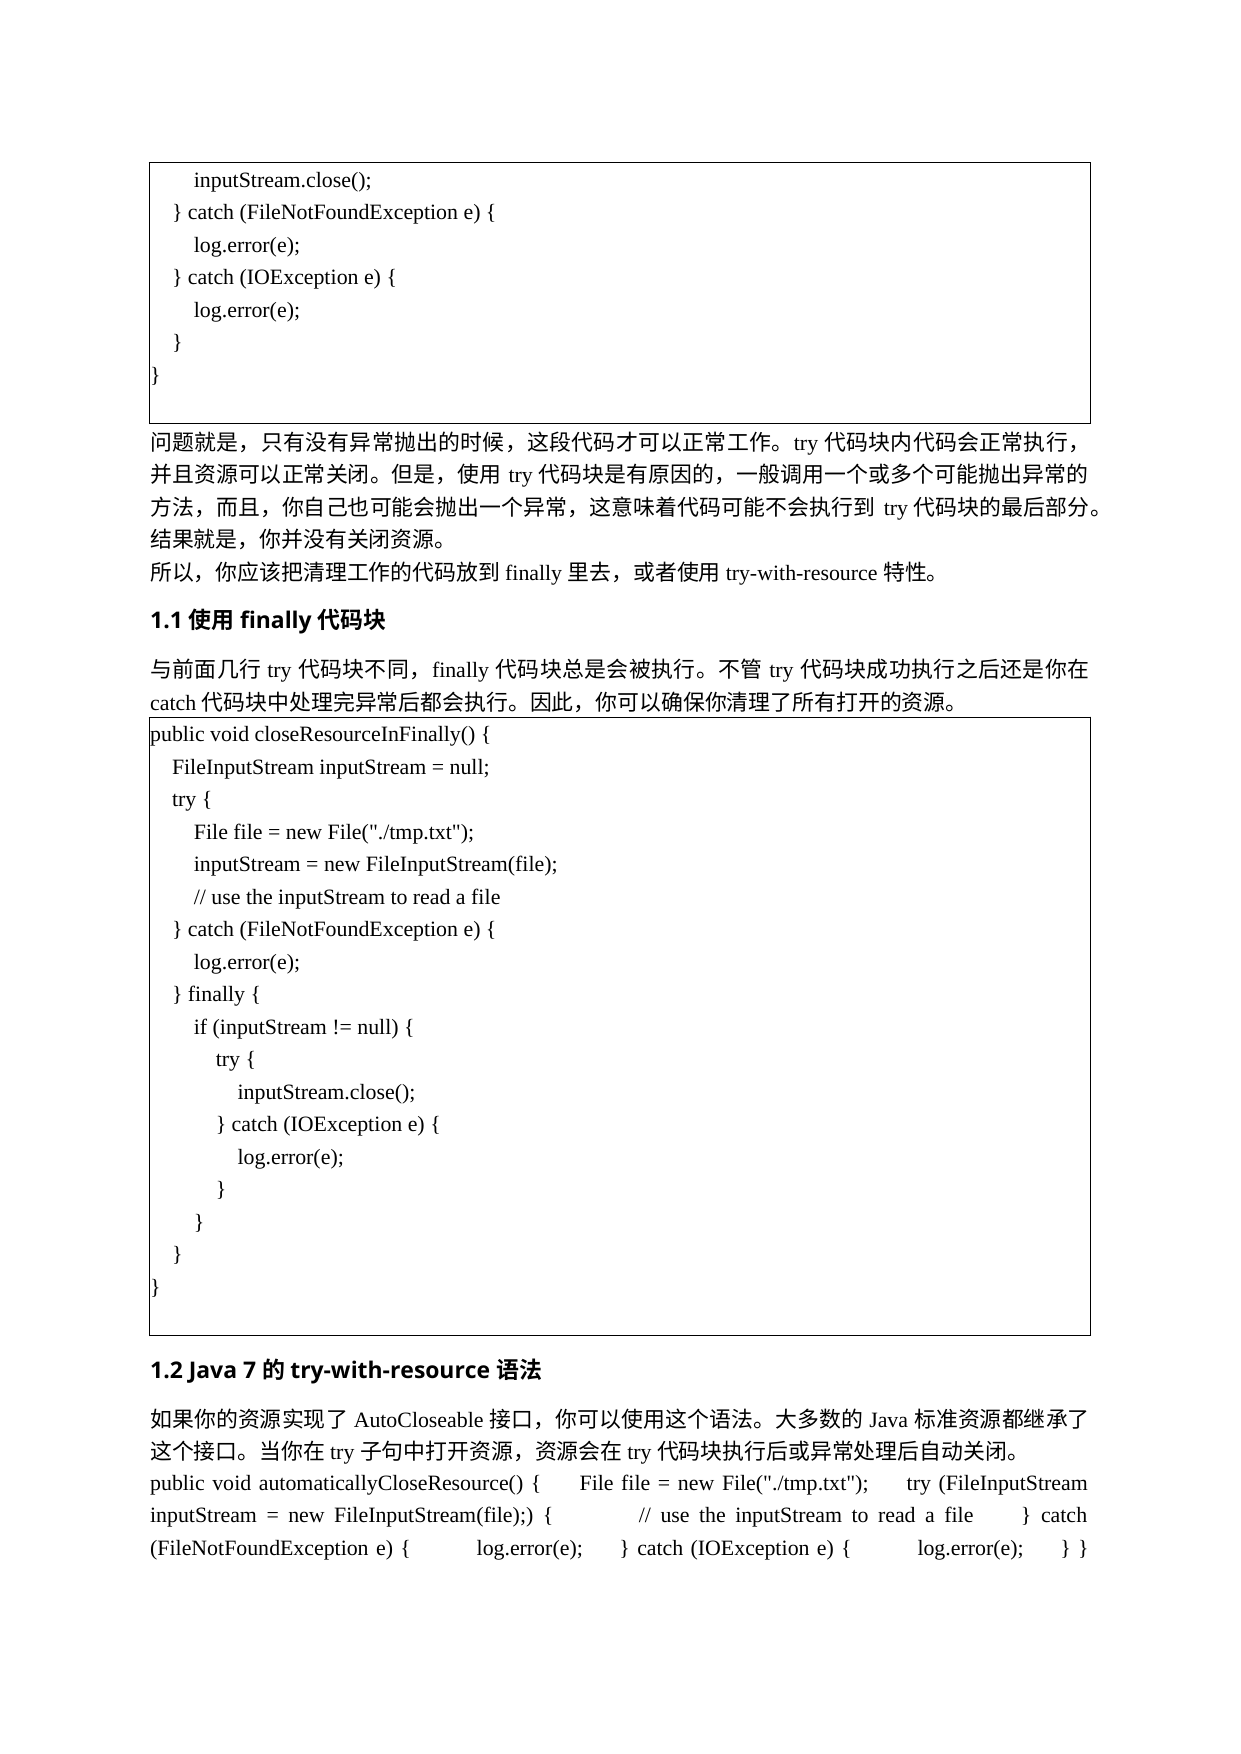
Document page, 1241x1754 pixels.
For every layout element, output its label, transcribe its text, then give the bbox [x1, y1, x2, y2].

text } finally { [150, 978, 1090, 1010]
text log.error(e); [150, 945, 1090, 978]
text } [150, 1205, 1090, 1238]
text } [150, 1270, 1090, 1303]
text 如果你的资源实现了 AutoCloseable 接口，你可以使用这个语法。大多数的 Java 标准资源都继承了这个接口。当你在 try 子句中打开资源，资源会在 try 代码块执行后或异常处理后自动关闭。 [150, 1401, 1090, 1466]
text // use the inputStream to read a file [150, 880, 1090, 913]
text FileInputStream inputStream = null; [150, 750, 1090, 783]
text try { [150, 1043, 1090, 1075]
text inputStream = new FileInputStream(file); [150, 848, 1090, 880]
text 1.2 Java 7 的 try-with-resource 语法 [150, 1336, 1090, 1401]
text } [150, 326, 1090, 358]
text inputStream.close(); [150, 1075, 1090, 1108]
text } catch (IOException e) { [150, 261, 1090, 293]
text } [150, 358, 1090, 391]
text 问题就是，只有没有异常抛出的时候，这段代码才可以正常工作。try 代码块内代码会正常执行，并且资源可以正常关闭。但是，使用 try 代码块是有原因的，一般调用一个或多个可能抛出异常的方法，而且，你自己也可能会抛出一个异常，这意味着代码可能不会执行到 try 代码块的最后部分。结果就是，你并没有关闭资源。 [150, 424, 1090, 554]
text if (inputStream != null) { [150, 1010, 1090, 1043]
text 所以，你应该把清理工作的代码放到 finally 里去，或者使用 try-with-resource 特性。 [150, 554, 1090, 587]
text 1.1 使用 finally 代码块 [150, 587, 1090, 652]
text 与前面几行 try 代码块不同，finally 代码块总是会被执行。不管 try 代码块成功执行之后还是你在 catch 代码块中处理完异常后都会执行。因此，你可以确保你清理了所有打开的资源。 [150, 652, 1090, 717]
text try { [150, 783, 1090, 815]
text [150, 1466, 1090, 1564]
text File file = new File("./tmp.txt"); [150, 815, 1090, 848]
text } [150, 1173, 1090, 1205]
text } catch (FileNotFoundException e) { [150, 196, 1090, 228]
text } catch (FileNotFoundException e) { [150, 913, 1090, 945]
text log.error(e); [150, 228, 1090, 261]
text log.error(e); [150, 293, 1090, 326]
text } catch (IOException e) { [150, 1108, 1090, 1140]
text log.error(e); [150, 1140, 1090, 1173]
text inputStream.close(); [150, 163, 1090, 196]
text public void closeResourceInFinally() { [150, 718, 1090, 750]
text } [150, 1238, 1090, 1270]
